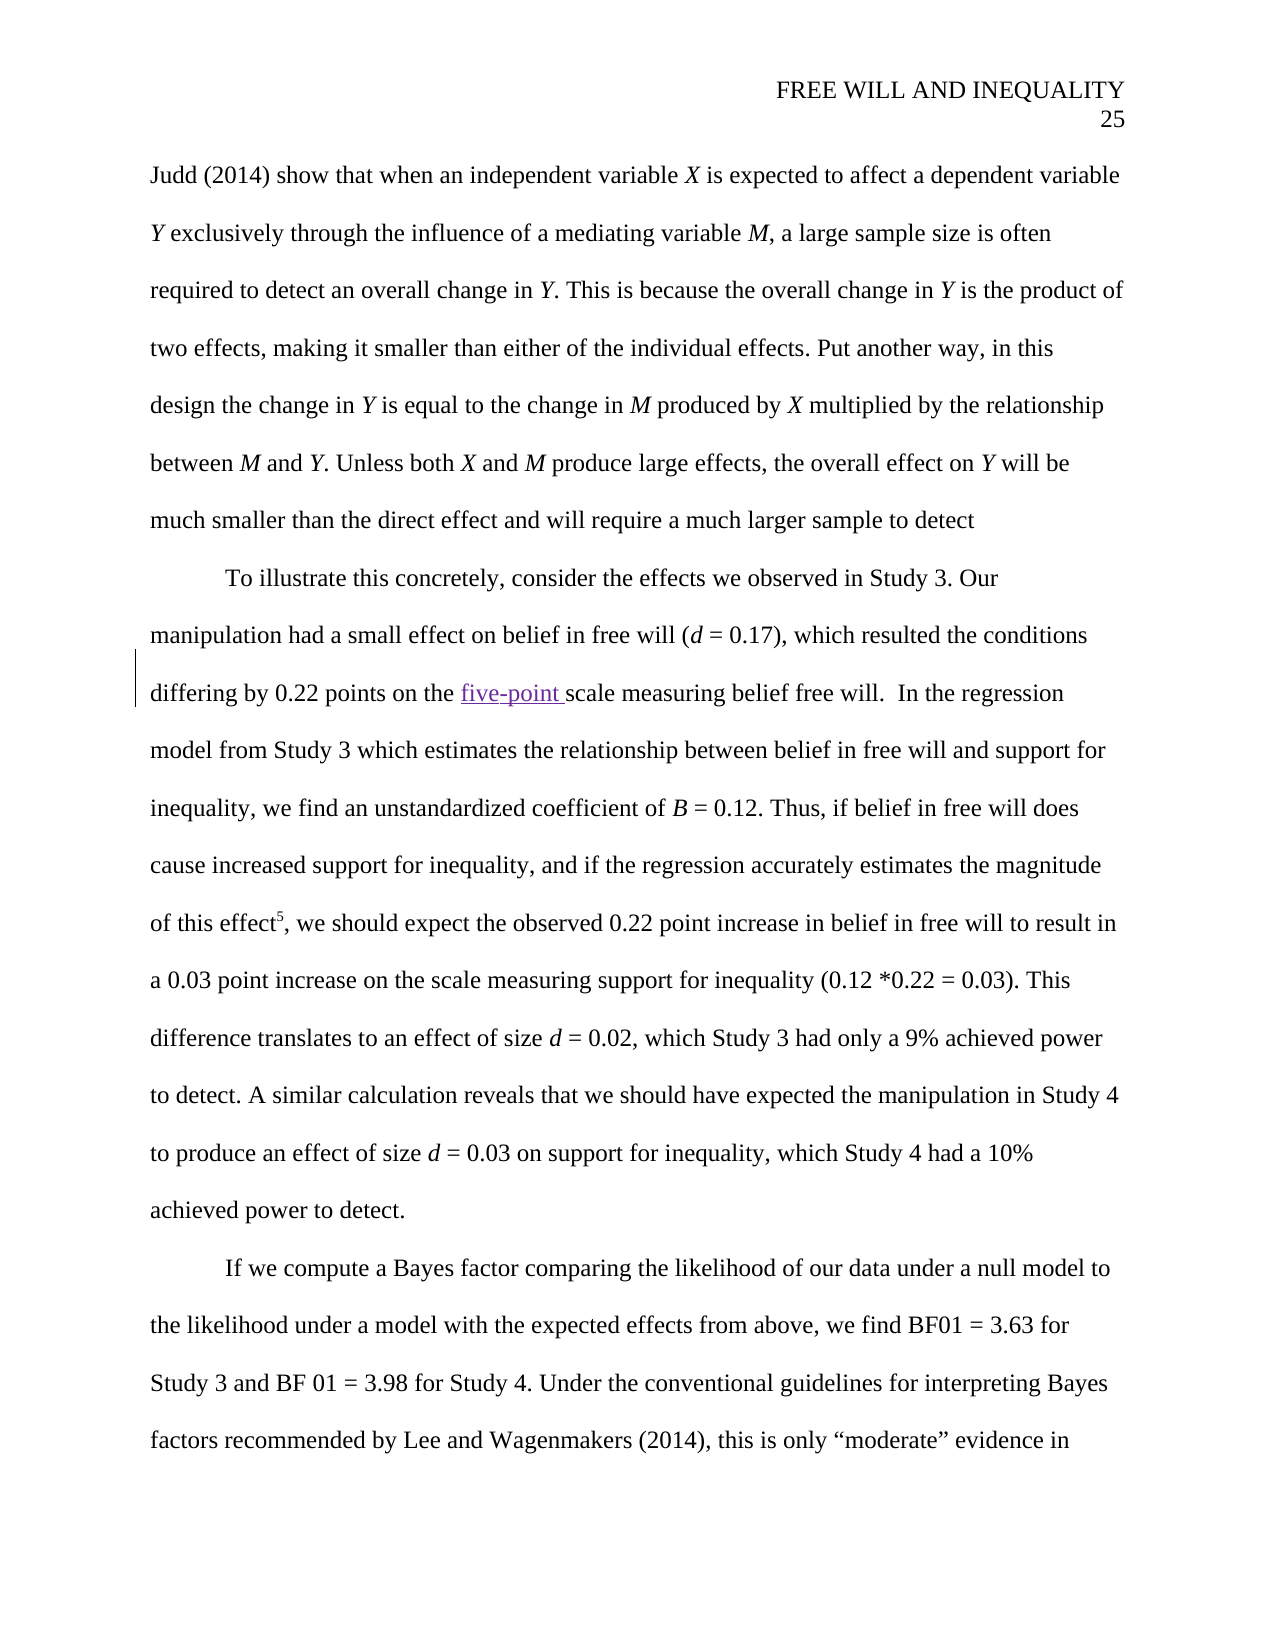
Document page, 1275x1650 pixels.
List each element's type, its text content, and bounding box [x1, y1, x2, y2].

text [150, 161, 1125, 534]
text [150, 1253, 1125, 1454]
text To illustrate this concretely, consider the effects we observed in Study 3. Our manipulation had a small effect on belief in free will (d = 0.17), which resulted the conditions differing by 0.22 points on the scale measuring belief free will. In the regression model from Study 3 which estimates the relationship between belief in free will and support for inequality, we find an unstandardized coefficient of B = 0.12. Thus, if belief in free will does cause increased support for inequality, and if the regression accurately estimates the magnitude of this effect5, we should expect the observed 0.22 point increase in belief in free will to result in a 0.03 point increase on the scale measuring support for inequality (0.12 *0.22 = 0.03). This difference translates to an effect of size d = 0.02, which Study 3 had only a 9% achieved power to detect. A similar calculation reveals that we should have expected the manipulation in Study 4 to produce an effect of size d = 0.03 on support for inequality, which Study 4 had a 10% achieved power to detect. [150, 563, 1125, 1224]
